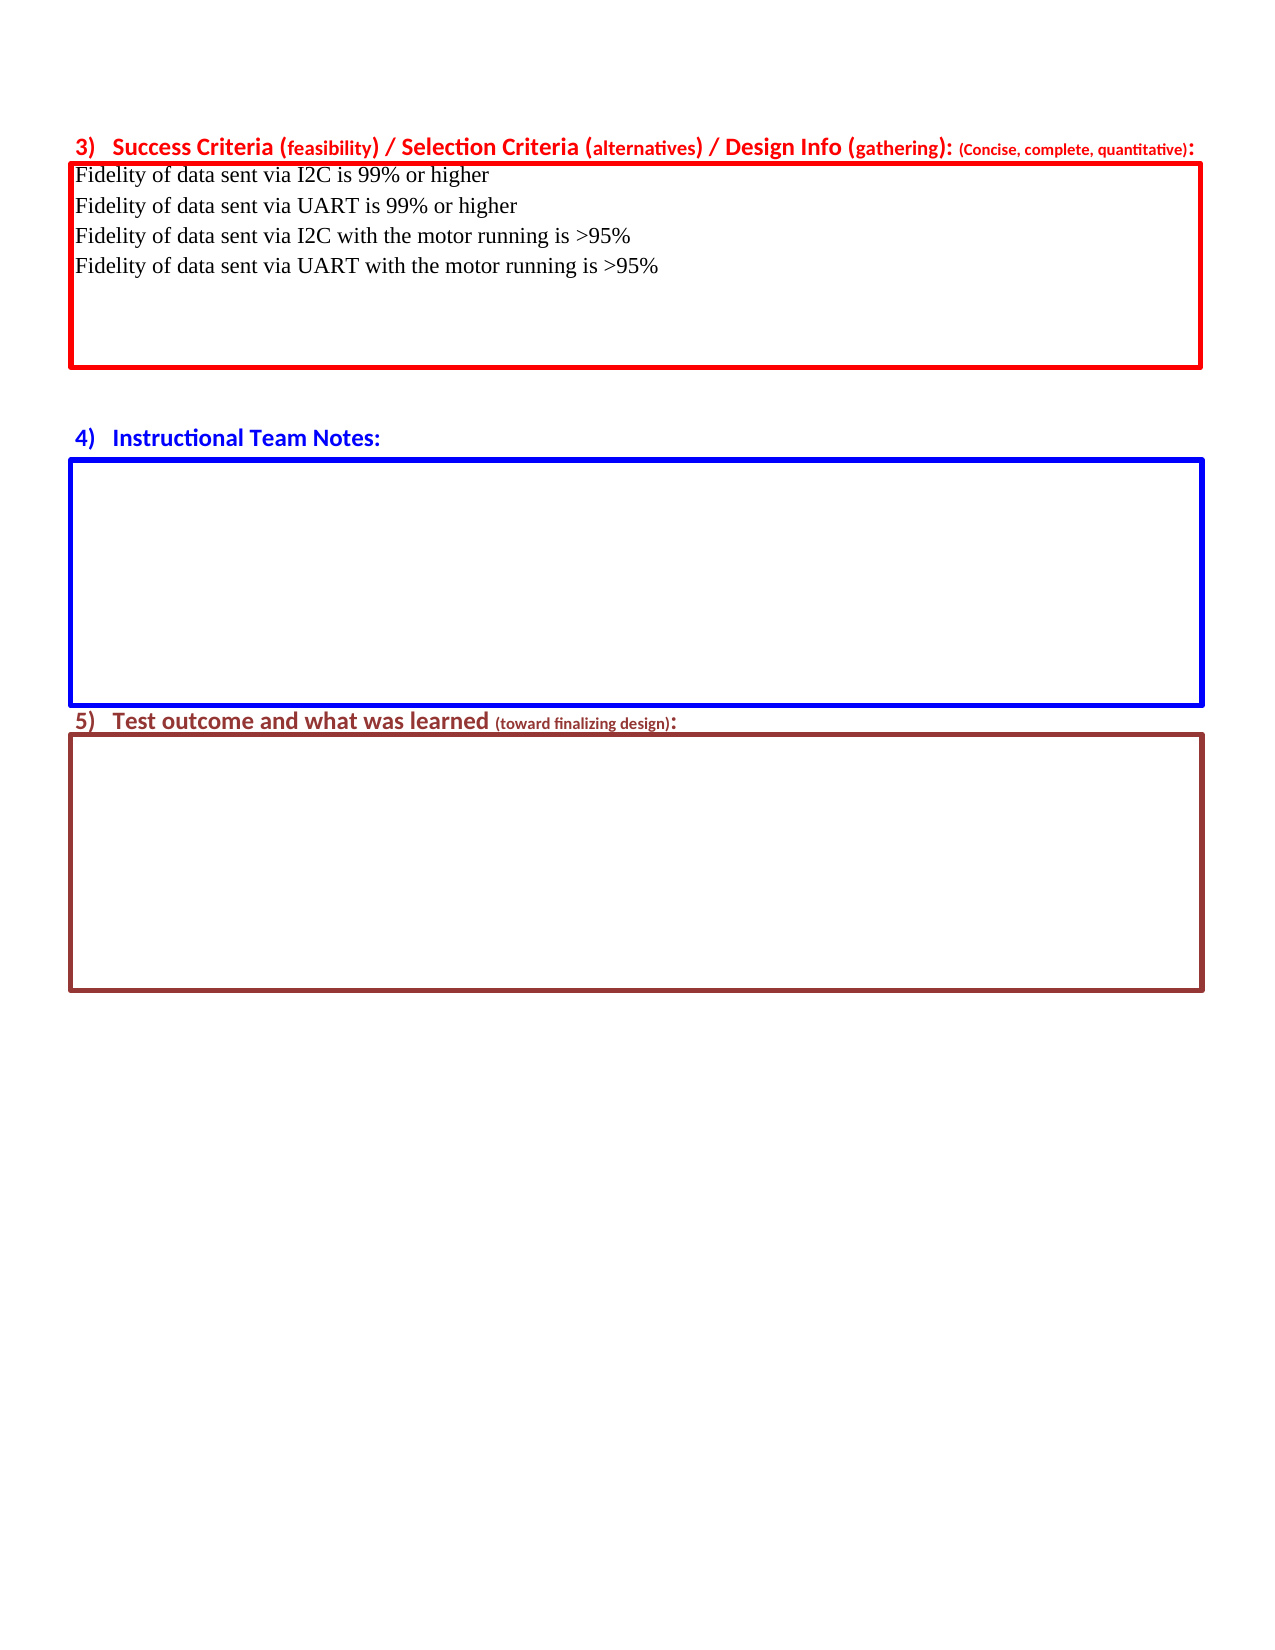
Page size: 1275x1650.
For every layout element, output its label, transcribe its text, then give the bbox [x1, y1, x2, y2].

list Instructional Team Notes: [75, 422, 1200, 453]
list Test outcome and what was learned (toward finalizing design): [75, 708, 1200, 732]
text Fidelity of data sent via UART with the motor running is >95% [75, 252, 1198, 278]
text Fidelity of data sent via UART is 99% or higher [75, 192, 1198, 218]
text Fidelity of data sent via I2C with the motor running is >95% [75, 222, 1198, 248]
list Success Criteria (feasibility) / Selection Criteria (alternatives) / Design Info (gathering): (Concise, complete, quantitative): [75, 131, 1200, 161]
text Fidelity of data sent via I2C is 99% or higher [75, 166, 1198, 188]
